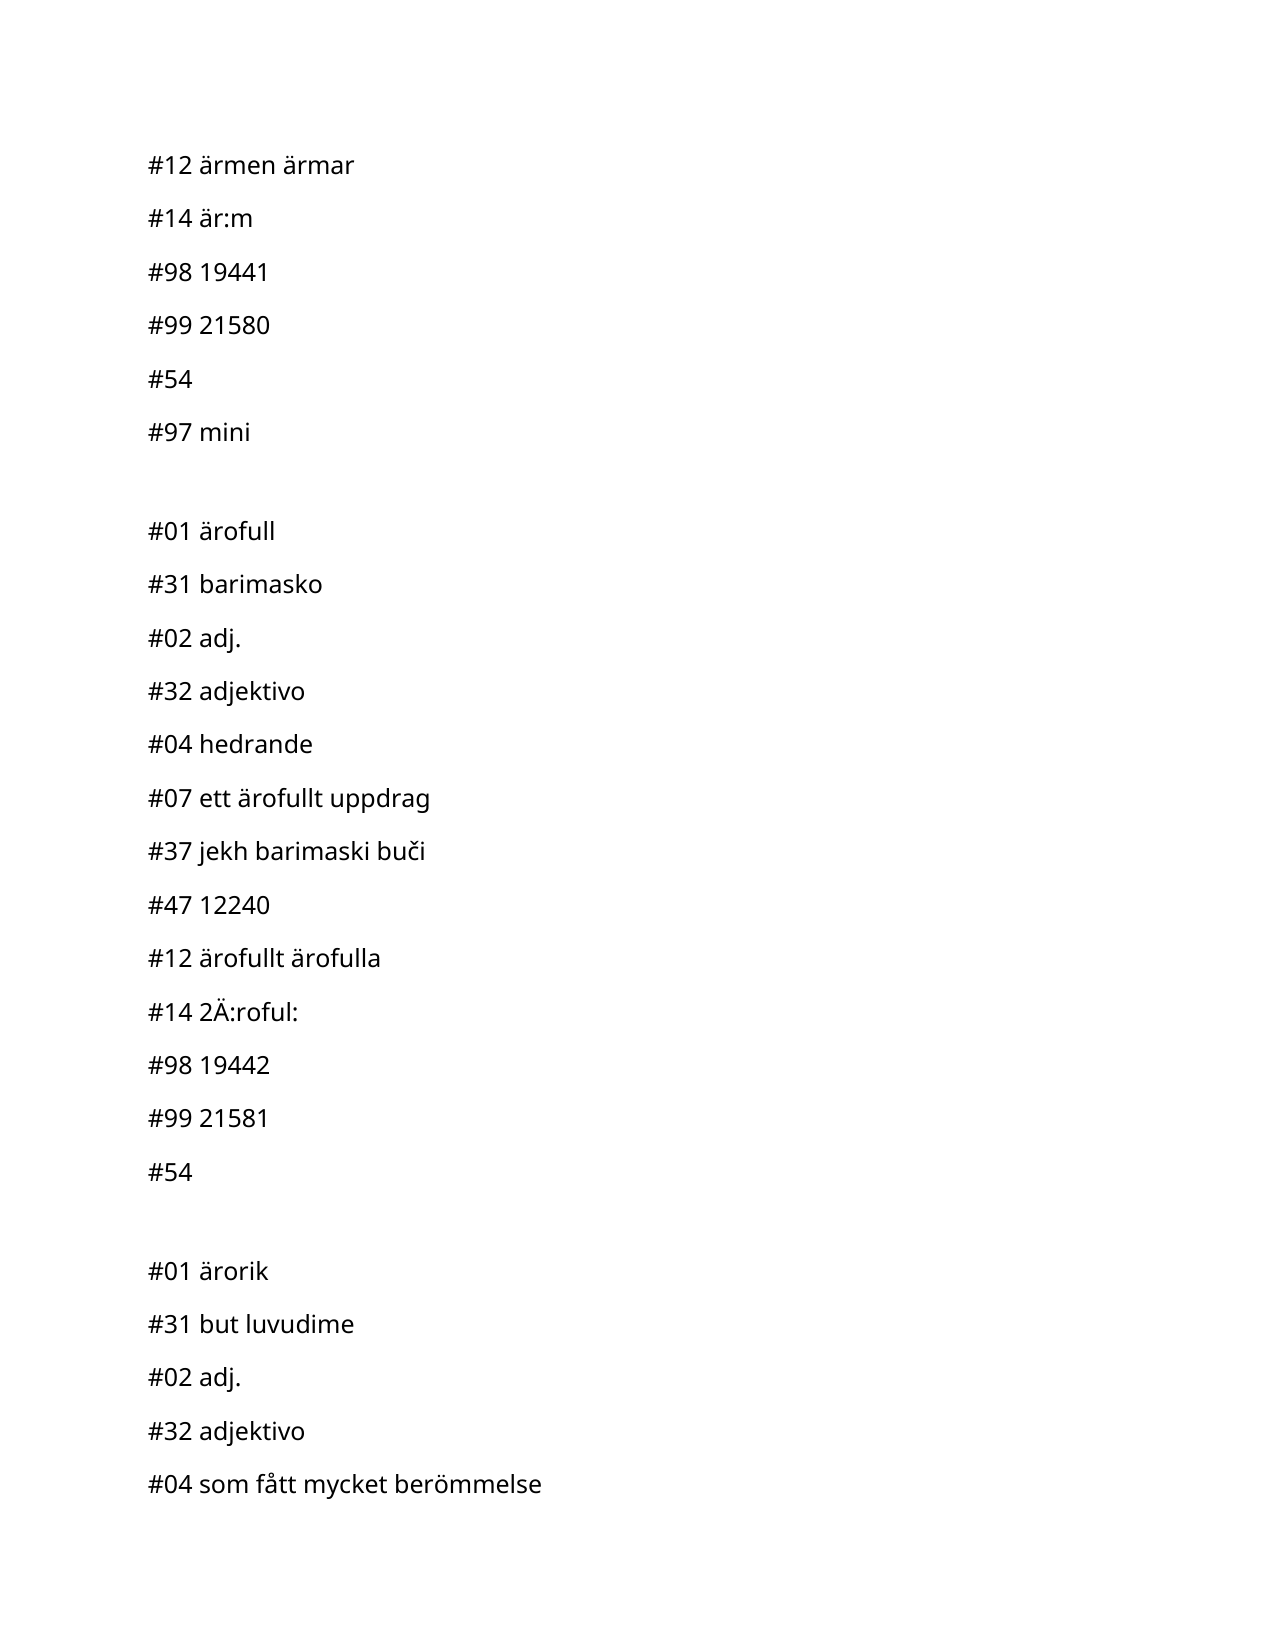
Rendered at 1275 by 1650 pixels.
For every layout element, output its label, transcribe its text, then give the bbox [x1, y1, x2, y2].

text #12 ärmen ärmar [148, 148, 1127, 182]
text #31 barimasko [148, 567, 1127, 601]
text #14 är:m [148, 201, 1127, 235]
text #32 adjektivo [148, 1413, 1127, 1447]
text #07 ett ärofullt uppdrag [148, 781, 1127, 814]
text #97 mini [148, 415, 1127, 449]
text #01 ärofull [148, 513, 1127, 547]
text #12 ärofullt ärofulla [148, 941, 1127, 975]
text #37 jekh barimaski buči [148, 834, 1127, 868]
text #14 2Ä:roful: [148, 994, 1127, 1028]
text #99 21581 [148, 1101, 1127, 1135]
text #31 but luvudime [148, 1307, 1127, 1341]
text #32 adjektivo [148, 674, 1127, 708]
text #99 21580 [148, 308, 1127, 342]
text #04 hedrande [148, 727, 1127, 761]
text #01 ärorik [148, 1253, 1127, 1287]
text #02 adj. [148, 1360, 1127, 1394]
text #98 19442 [148, 1048, 1127, 1082]
text #54 [148, 1154, 1127, 1189]
text #02 adj. [148, 620, 1127, 654]
text #98 19441 [148, 254, 1127, 288]
text #54 [148, 361, 1127, 395]
text #47 12240 [148, 887, 1127, 921]
text #04 som fått mycket berömmelse [148, 1467, 1127, 1501]
